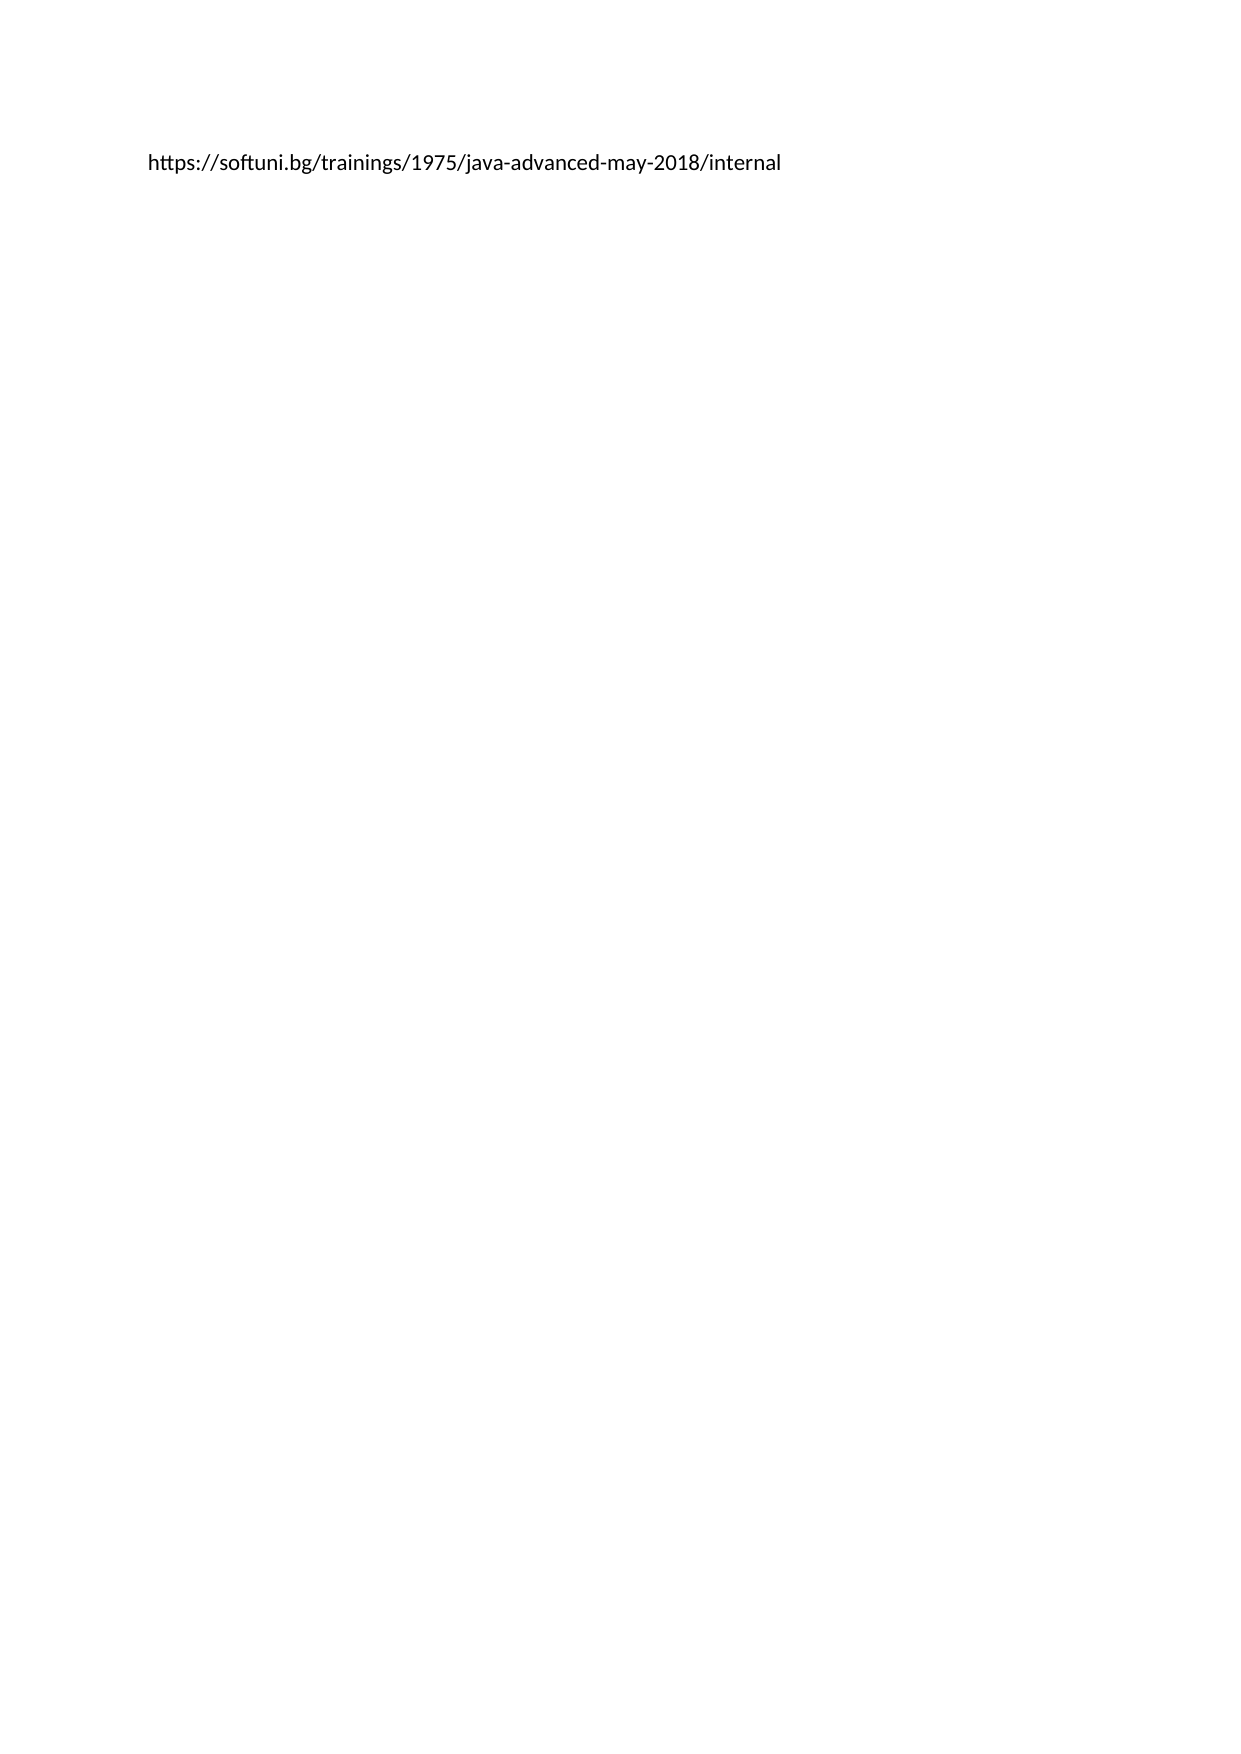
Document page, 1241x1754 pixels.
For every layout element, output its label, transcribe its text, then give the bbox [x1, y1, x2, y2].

text https://softuni.bg/trainings/1975/java-advanced-may-2018/internal [148, 148, 1093, 176]
